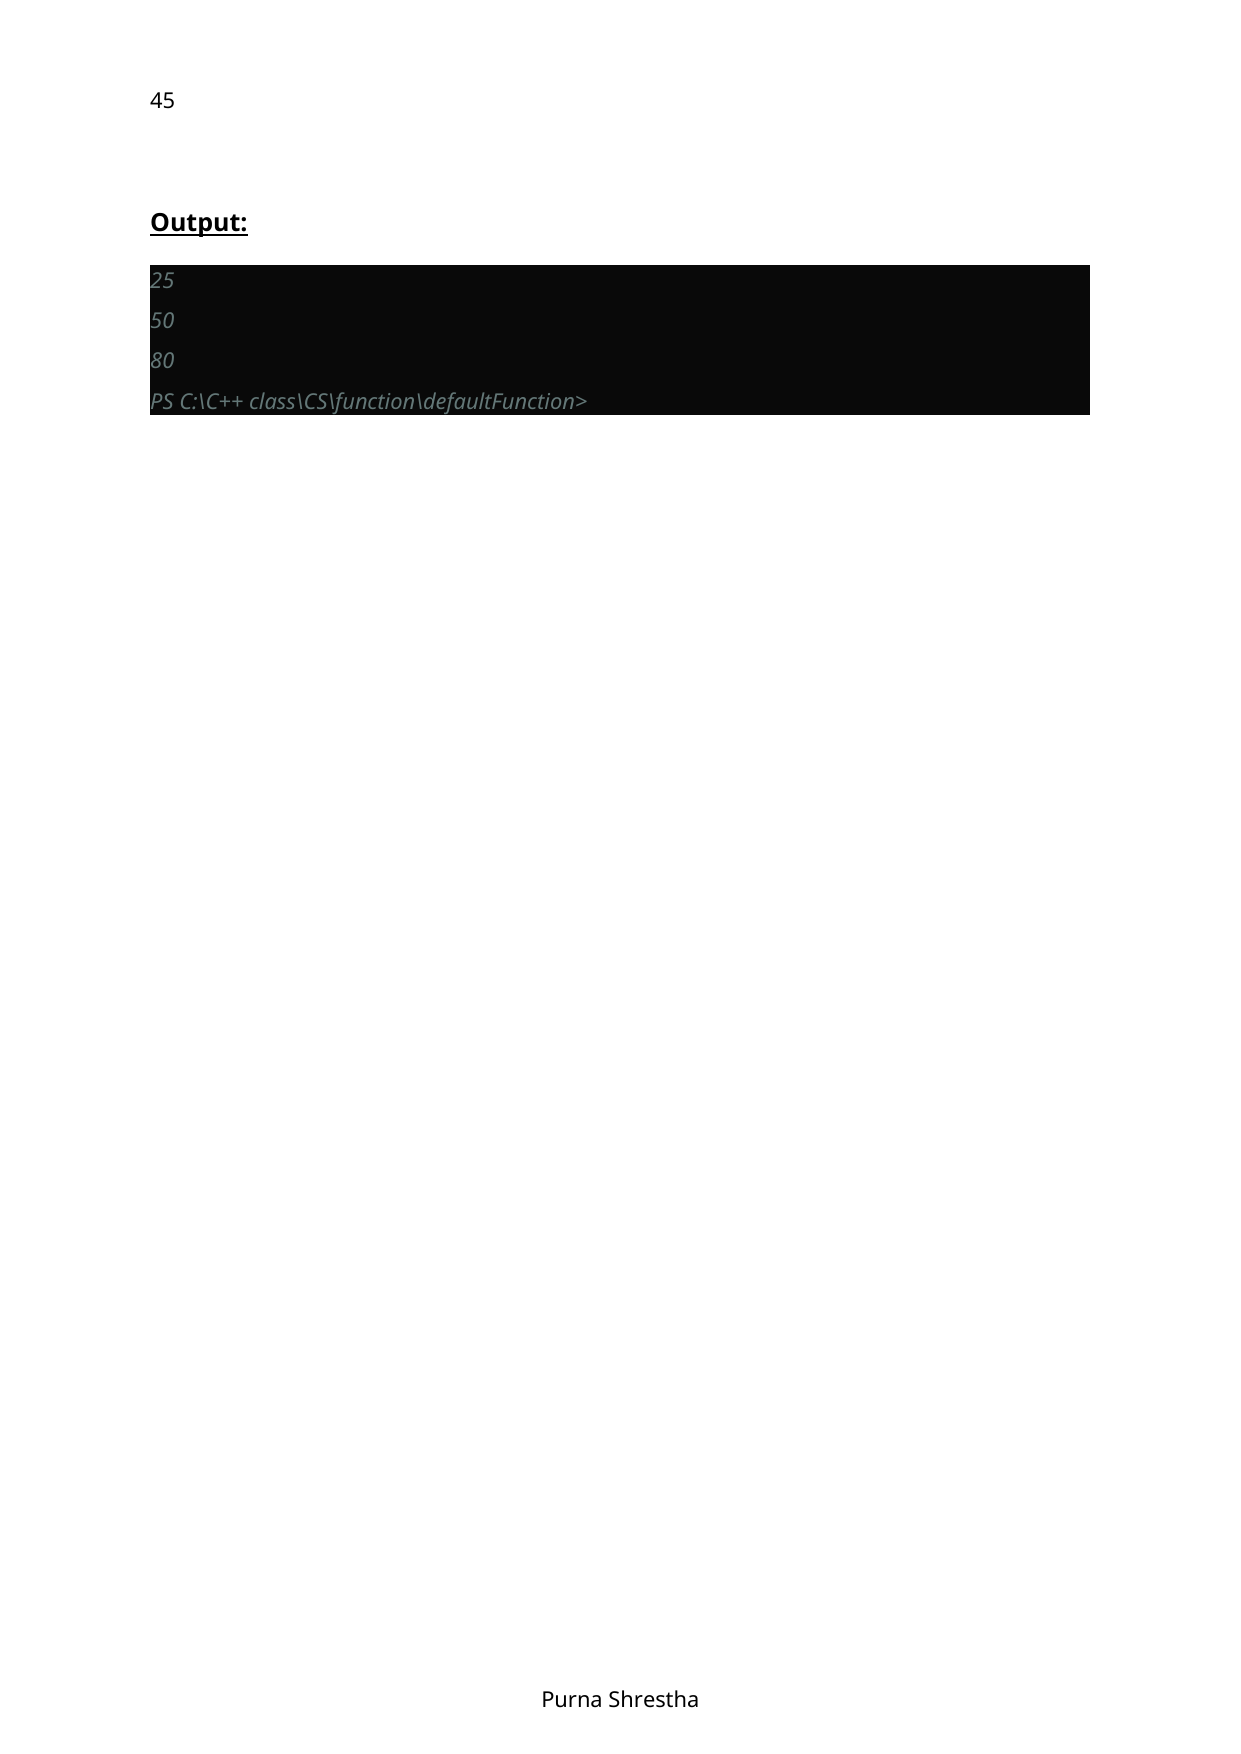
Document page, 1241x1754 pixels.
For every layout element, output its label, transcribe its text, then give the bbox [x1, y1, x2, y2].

text PS C:\C++ class\CS\function\defaultFunction> [150, 386, 1090, 415]
text 50 [150, 305, 1090, 335]
text 80 [150, 345, 1090, 375]
text Output: [150, 205, 1090, 239]
text 25 [150, 265, 1090, 295]
